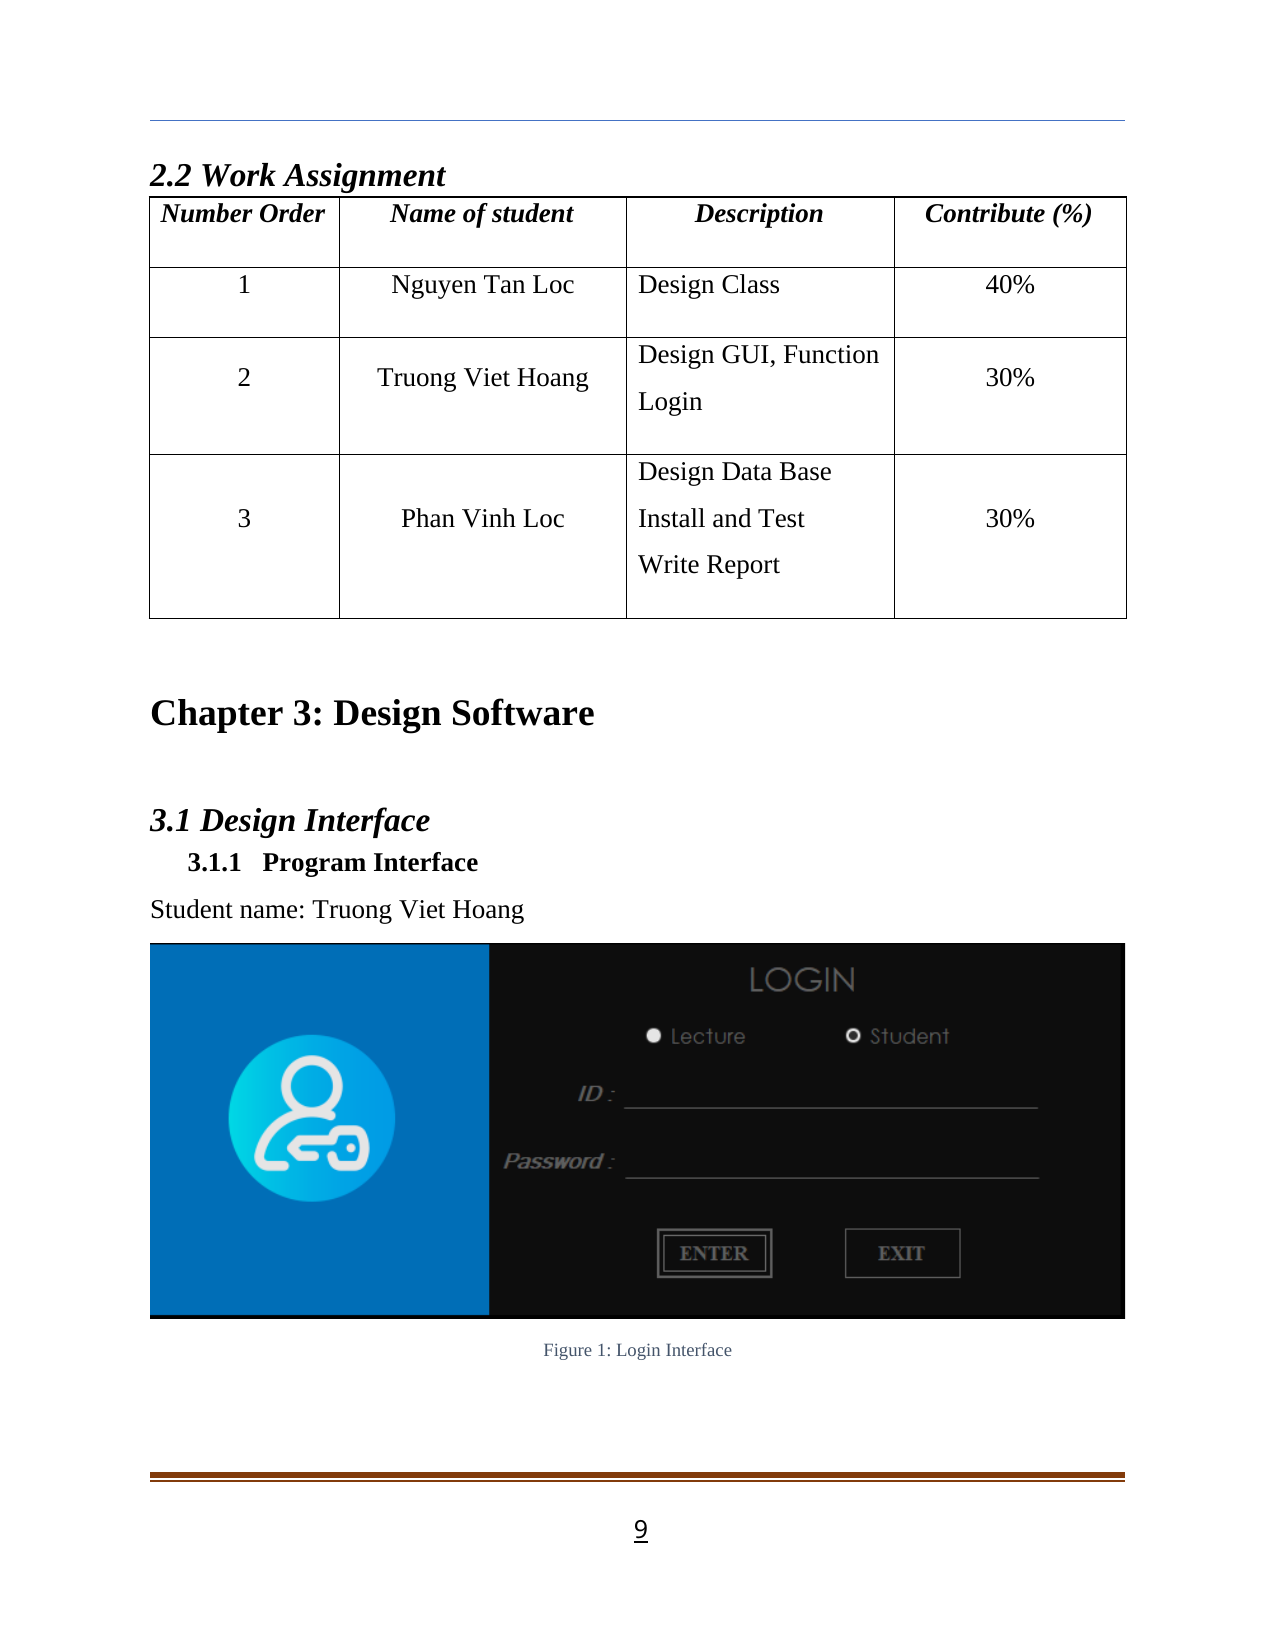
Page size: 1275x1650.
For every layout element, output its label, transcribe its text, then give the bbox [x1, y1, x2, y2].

table_cell Design GUI, Function Login [627, 338, 894, 454]
table_header Number Order [150, 198, 339, 267]
text Student name: Truong Viet Hoang [150, 893, 1125, 924]
table_cell Design Data Base Install and Test Write Report [627, 455, 894, 618]
table_header Description [627, 198, 894, 267]
picture [150, 943, 1125, 1319]
text Figure 1: Login Interface [150, 1339, 1125, 1360]
table_cell 40% [895, 268, 1126, 337]
table_cell 2 [150, 338, 339, 454]
table_header Contribute (%) [895, 198, 1126, 267]
subtitle Chapter 3: Design Software [150, 691, 1125, 734]
subtitle Program Interface [187, 846, 1125, 877]
table_cell 30% [895, 455, 1126, 618]
subtitle 2.2 Work Assignment [150, 155, 1125, 193]
table_cell Truong Viet Hoang [340, 338, 626, 454]
table_cell Design Class [627, 268, 894, 337]
subtitle 3.1 Design Interface [150, 801, 1125, 839]
table_header Name of student [340, 198, 626, 267]
table_cell Nguyen Tan Loc [340, 268, 626, 337]
table_cell 3 [150, 455, 339, 618]
table_cell 30% [895, 338, 1126, 454]
table_cell Phan Vinh Loc [340, 455, 626, 618]
table_cell 1 [150, 268, 339, 337]
